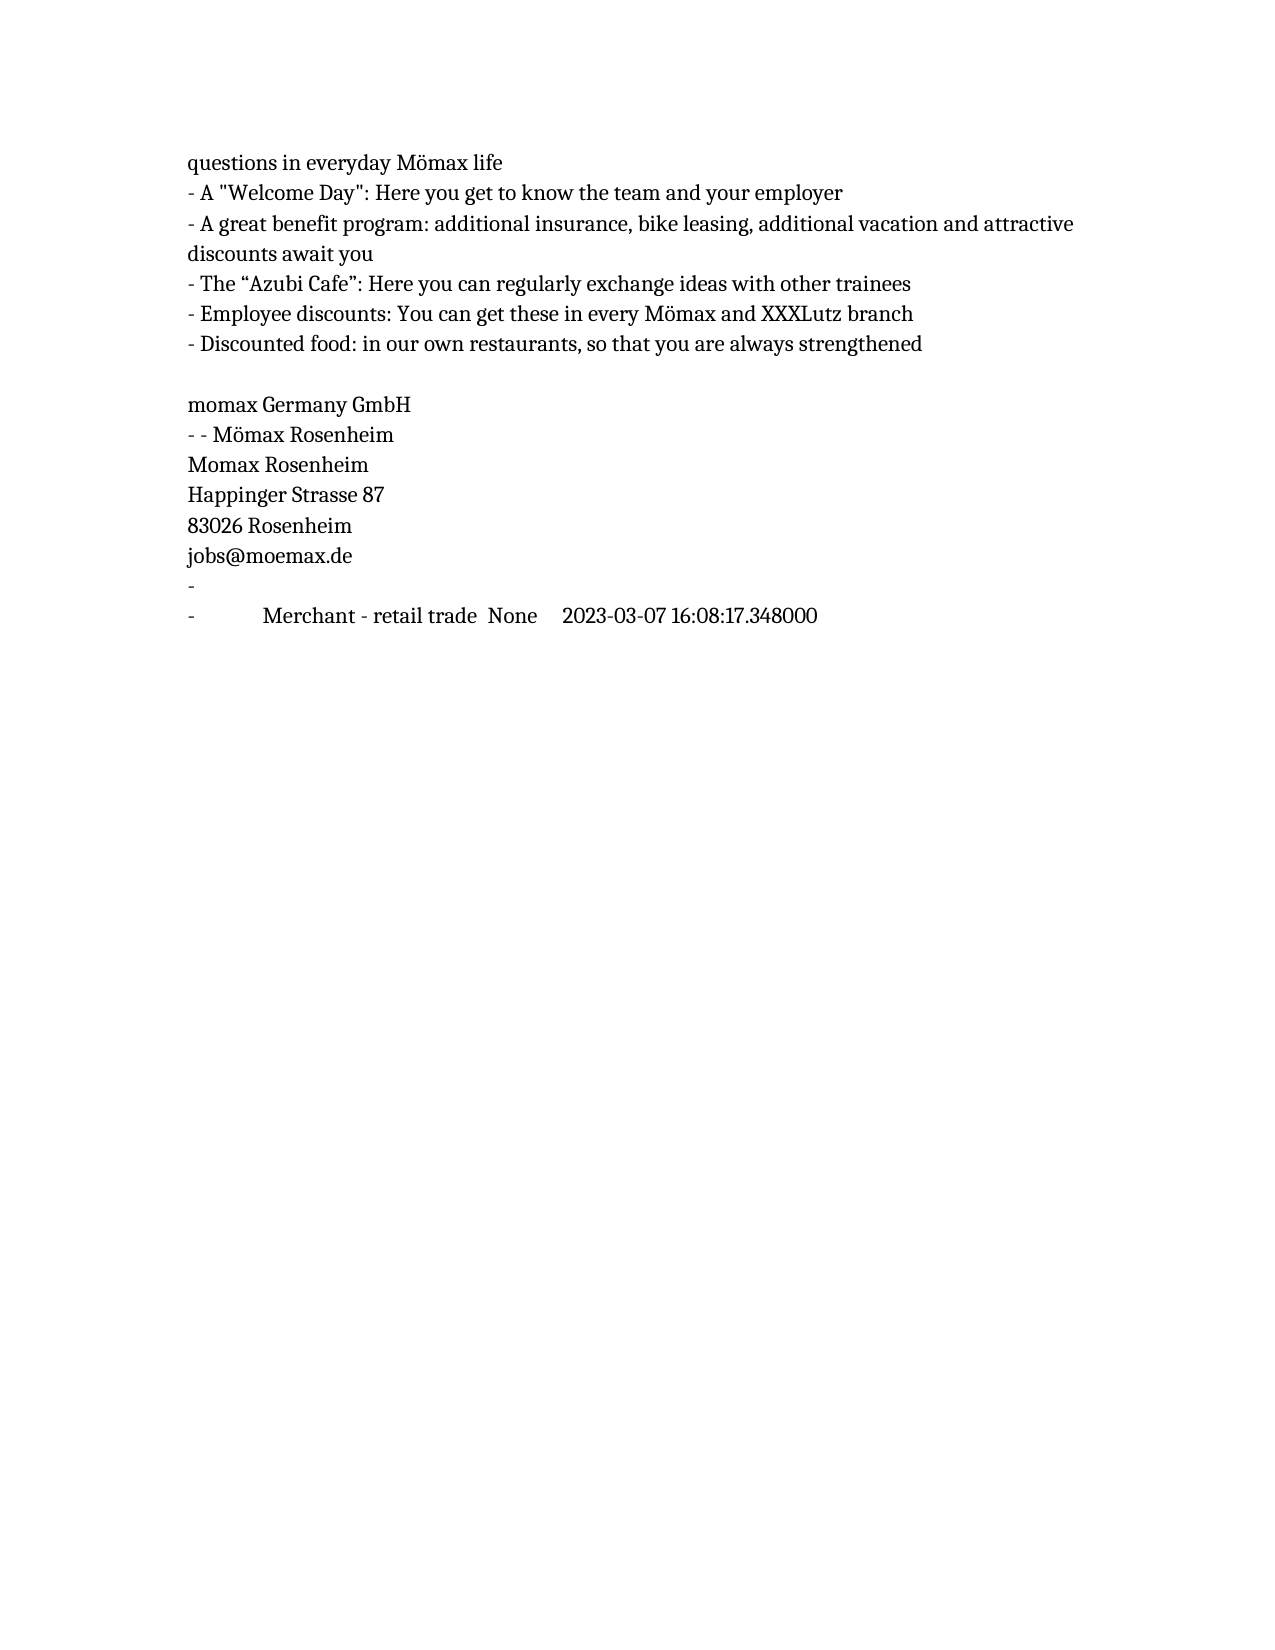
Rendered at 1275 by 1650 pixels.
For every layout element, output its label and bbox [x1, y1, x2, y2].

text [187, 150, 1087, 660]
